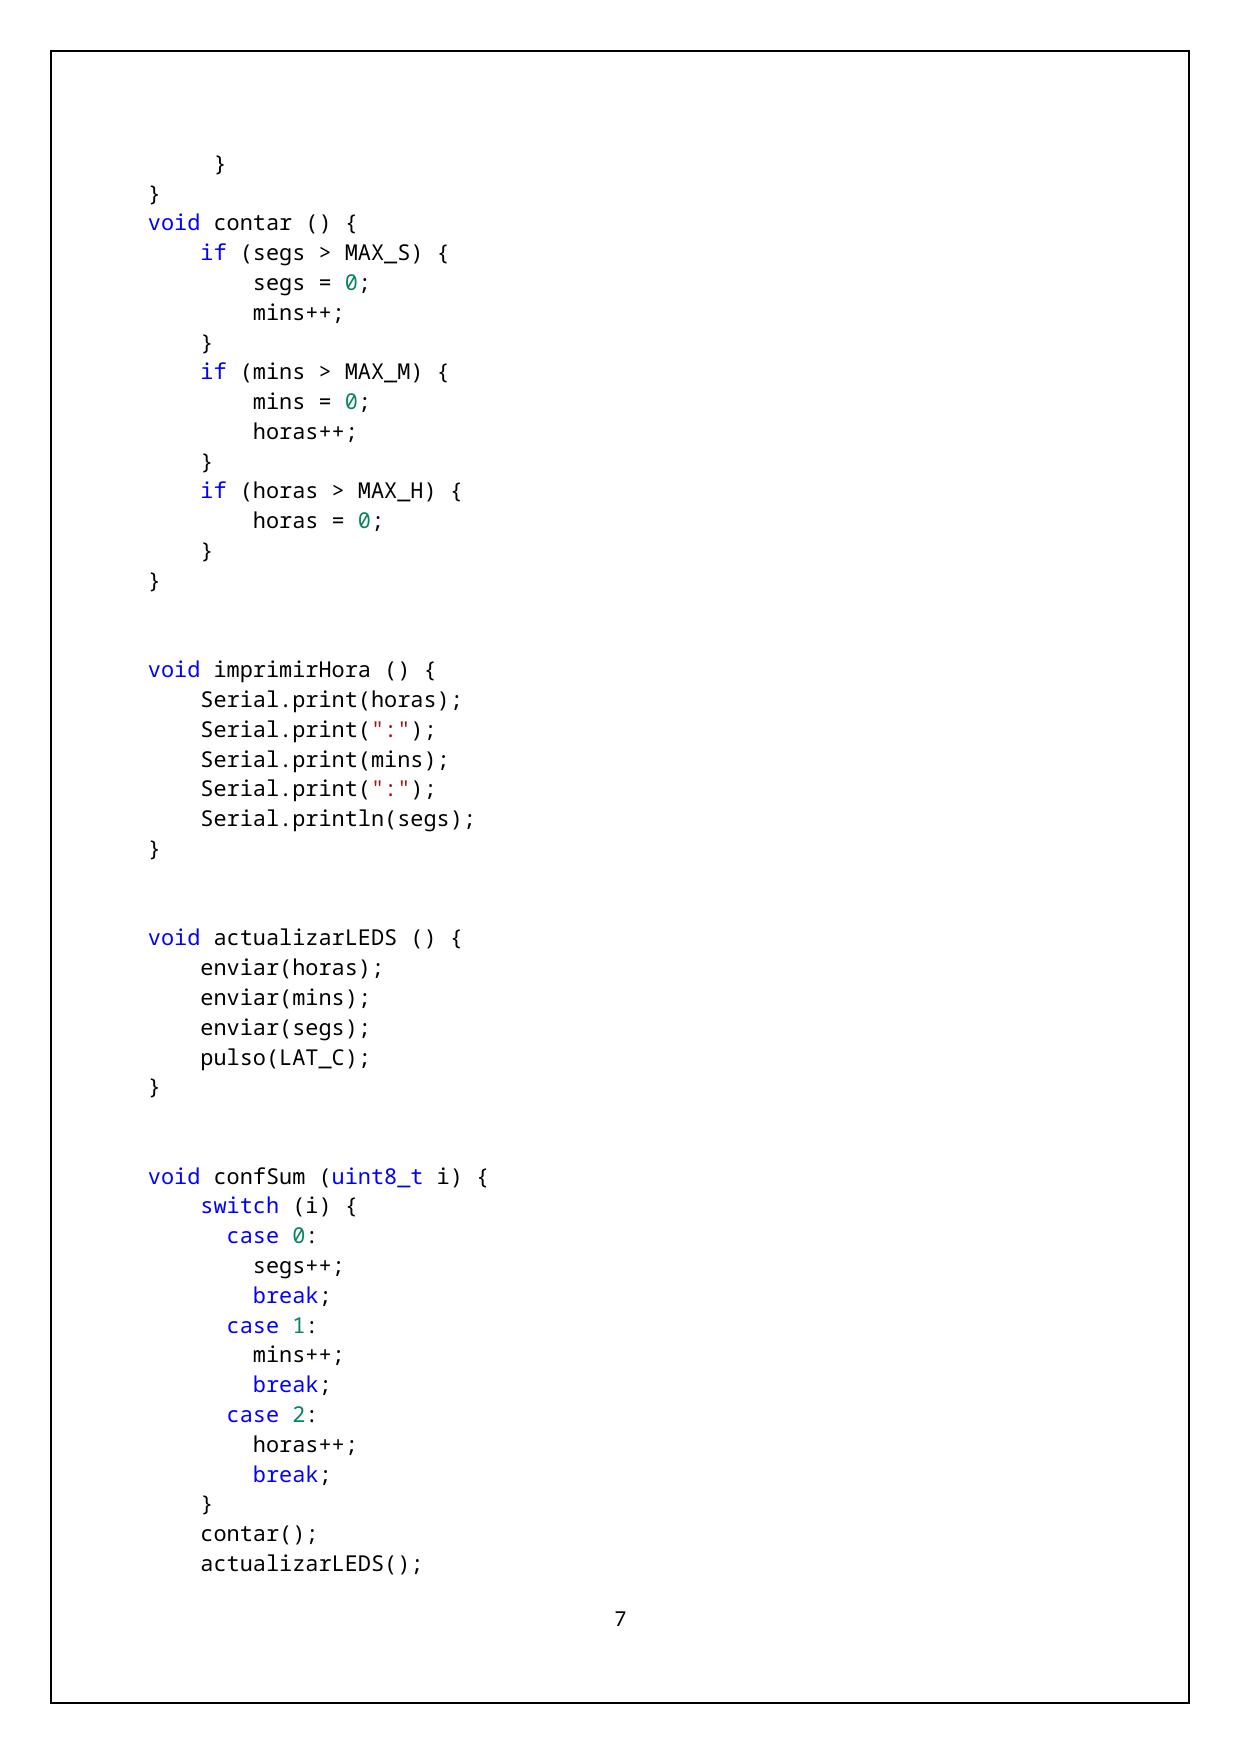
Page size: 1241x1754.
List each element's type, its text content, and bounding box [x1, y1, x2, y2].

text pulso(LAT_C); [148, 1041, 1092, 1071]
text Serial.print(mins); [148, 743, 1092, 773]
text Serial.print(":"); [148, 714, 1092, 743]
text horas++; [148, 416, 1092, 446]
text } [148, 446, 1092, 475]
text void actualizarLEDS () { [148, 922, 1092, 952]
text Serial.print(":"); [148, 773, 1092, 803]
text Serial.println(segs); [148, 803, 1092, 833]
text horas++; [148, 1429, 1092, 1458]
text mins = 0; [148, 386, 1092, 416]
text horas = 0; [148, 505, 1092, 535]
text case 2: [148, 1399, 1092, 1429]
text break; [148, 1369, 1092, 1399]
text void confSum (uint8_t i) { [148, 1161, 1092, 1190]
text case 1: [148, 1309, 1092, 1339]
text } [148, 535, 1092, 565]
text segs = 0; [148, 267, 1092, 297]
text } [148, 177, 1092, 207]
text void contar () { [148, 207, 1092, 237]
text contar(); [148, 1518, 1092, 1548]
text } [148, 565, 1092, 594]
text } [148, 1488, 1092, 1518]
text enviar(horas); [148, 952, 1092, 982]
text } [148, 148, 1092, 177]
text break; [148, 1280, 1092, 1309]
text case 0: [148, 1220, 1092, 1250]
text mins++; [148, 297, 1092, 326]
text break; [148, 1458, 1092, 1488]
text } [148, 326, 1092, 356]
text if (segs > MAX_S) { [148, 237, 1092, 267]
text Serial.print(horas); [148, 684, 1092, 714]
text actualizarLEDS(); [148, 1548, 1092, 1578]
text switch (i) { [148, 1190, 1092, 1220]
text if (horas > MAX_H) { [148, 475, 1092, 505]
text } [148, 833, 1092, 863]
text segs++; [148, 1250, 1092, 1280]
text } [148, 1071, 1092, 1101]
text enviar(mins); [148, 982, 1092, 1012]
text mins++; [148, 1339, 1092, 1369]
text enviar(segs); [148, 1012, 1092, 1041]
text if (mins > MAX_M) { [148, 356, 1092, 386]
text void imprimirHora () { [148, 654, 1092, 684]
